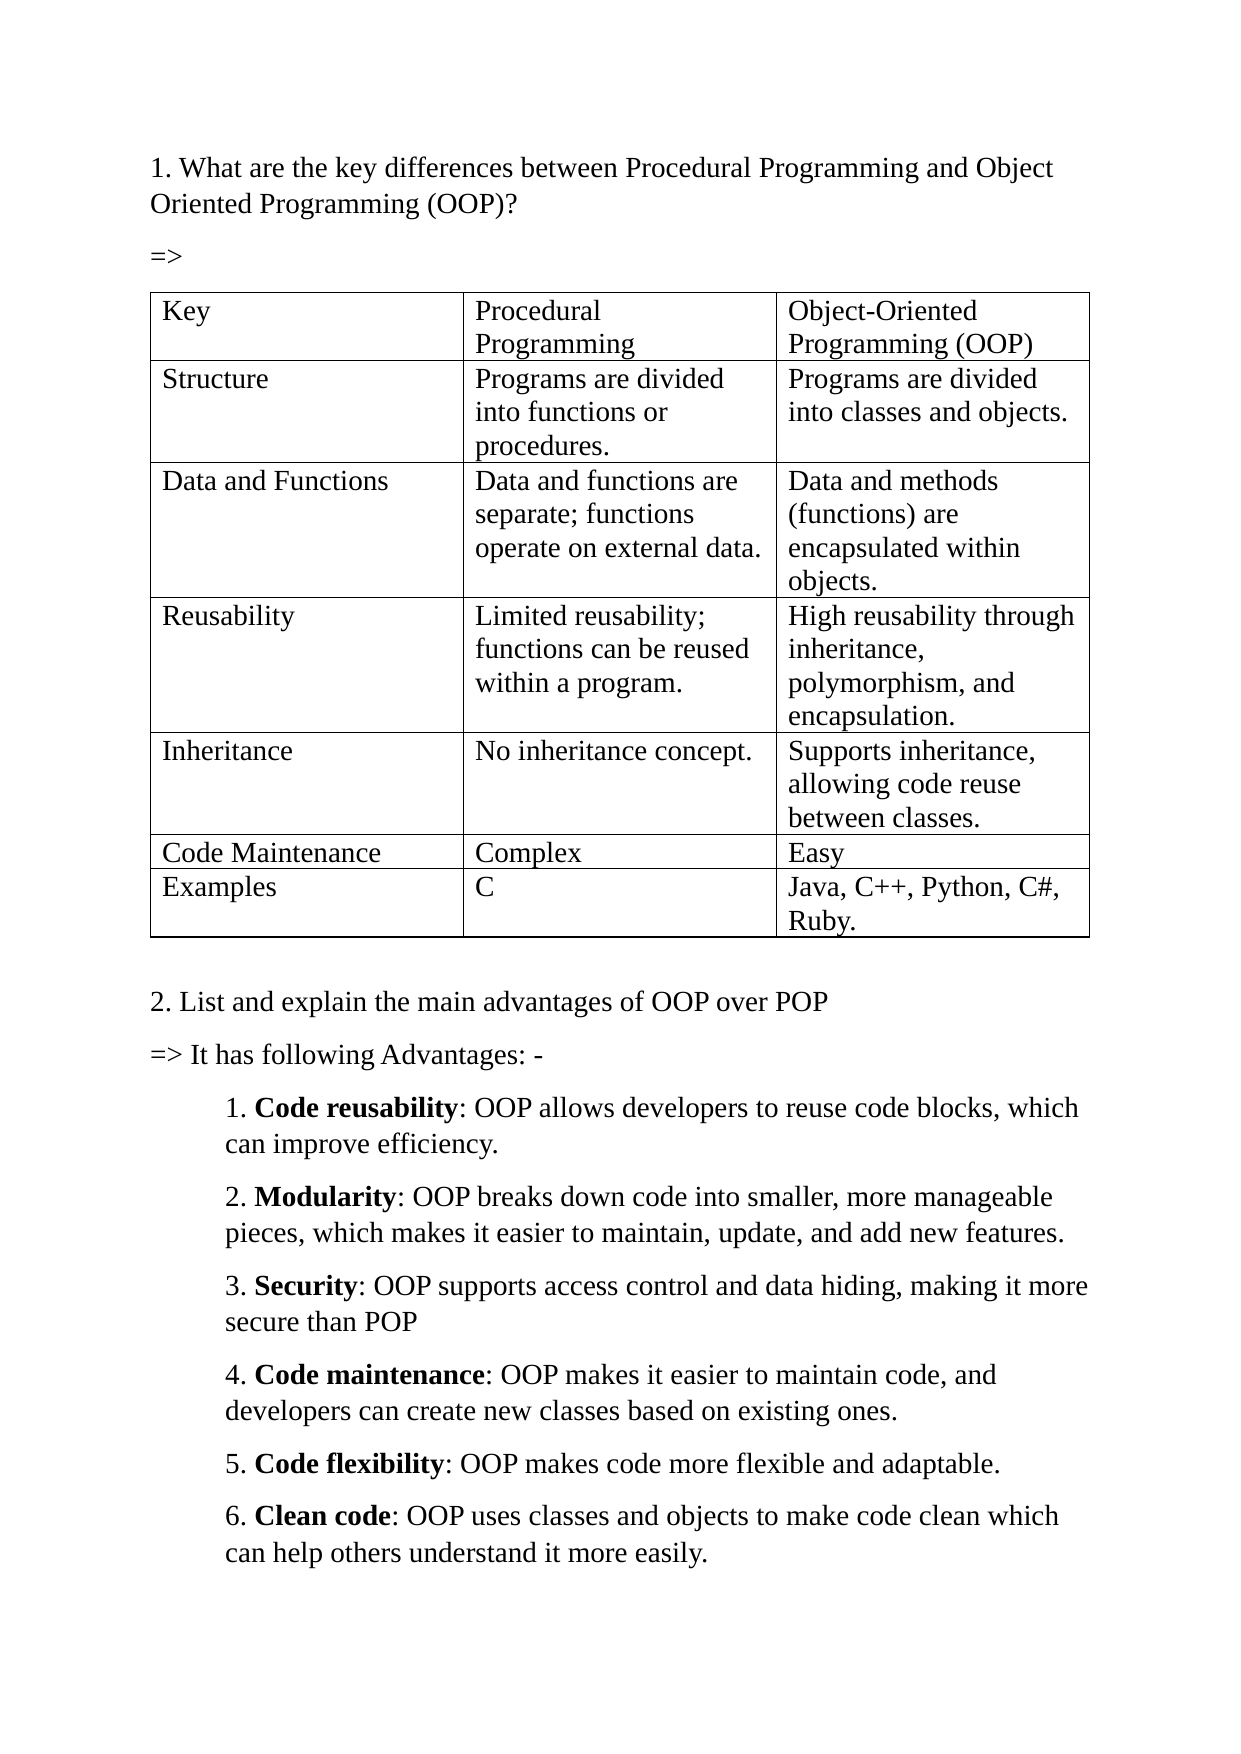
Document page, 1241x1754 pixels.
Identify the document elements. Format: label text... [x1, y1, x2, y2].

table_cell Programs are divided into classes and objects. [777, 361, 1089, 462]
table_header Object-Oriented Programming (OOP) [777, 293, 1089, 360]
table_cell High reusability through inheritance, polymorphism, and encapsulation. [777, 598, 1089, 732]
table_header Procedural Programming [464, 293, 776, 360]
table_cell Programs are divided into functions or procedures. [464, 361, 776, 462]
table_cell Limited reusability; functions can be reused within a program. [464, 598, 776, 732]
table_cell Examples [151, 869, 463, 936]
table_header Key [151, 293, 463, 360]
text => [150, 239, 1090, 272]
text 2. Modularity: OOP breaks down code into smaller, more manageable pieces, which makes it easier to maintain, update, and add new features. [225, 1179, 1090, 1248]
text 2. List and explain the main advantages of OOP over POP [150, 984, 1090, 1018]
text 1. Code reusability: OOP allows developers to reuse code blocks, which can improve efficiency. [225, 1090, 1090, 1159]
table_cell Supports inheritance, allowing code reuse between classes. [777, 733, 1089, 834]
table_cell Code Maintenance [151, 835, 463, 868]
table_cell Easy [777, 835, 1089, 868]
text => It has following Advantages: - [150, 1037, 1090, 1071]
text 1. What are the key differences between Procedural Programming and Object Oriented Programming (OOP)? [150, 150, 1090, 220]
table_cell Java, C++, Python, C#, Ruby. [777, 869, 1089, 936]
table_cell No inheritance concept. [464, 733, 776, 834]
text 4. Code maintenance: OOP makes it easier to maintain code, and developers can create new classes based on existing ones. [225, 1357, 1090, 1426]
text 6. Clean code: OOP uses classes and objects to make code clean which can help others understand it more easily. [225, 1498, 1090, 1568]
text 3. Security: OOP supports access control and data hiding, making it more secure than POP [225, 1268, 1090, 1337]
table_cell Structure [151, 361, 463, 462]
table_cell C [464, 869, 776, 936]
table_cell Data and Functions [151, 463, 463, 597]
text 5. Code flexibility: OOP makes code more flexible and adaptable. [225, 1446, 1090, 1479]
table_cell Reusability [151, 598, 463, 732]
table_cell Inheritance [151, 733, 463, 834]
table_cell Complex [464, 835, 776, 868]
table_cell Data and functions are separate; functions operate on external data. [464, 463, 776, 597]
table_cell Data and methods (functions) are encapsulated within objects. [777, 463, 1089, 597]
